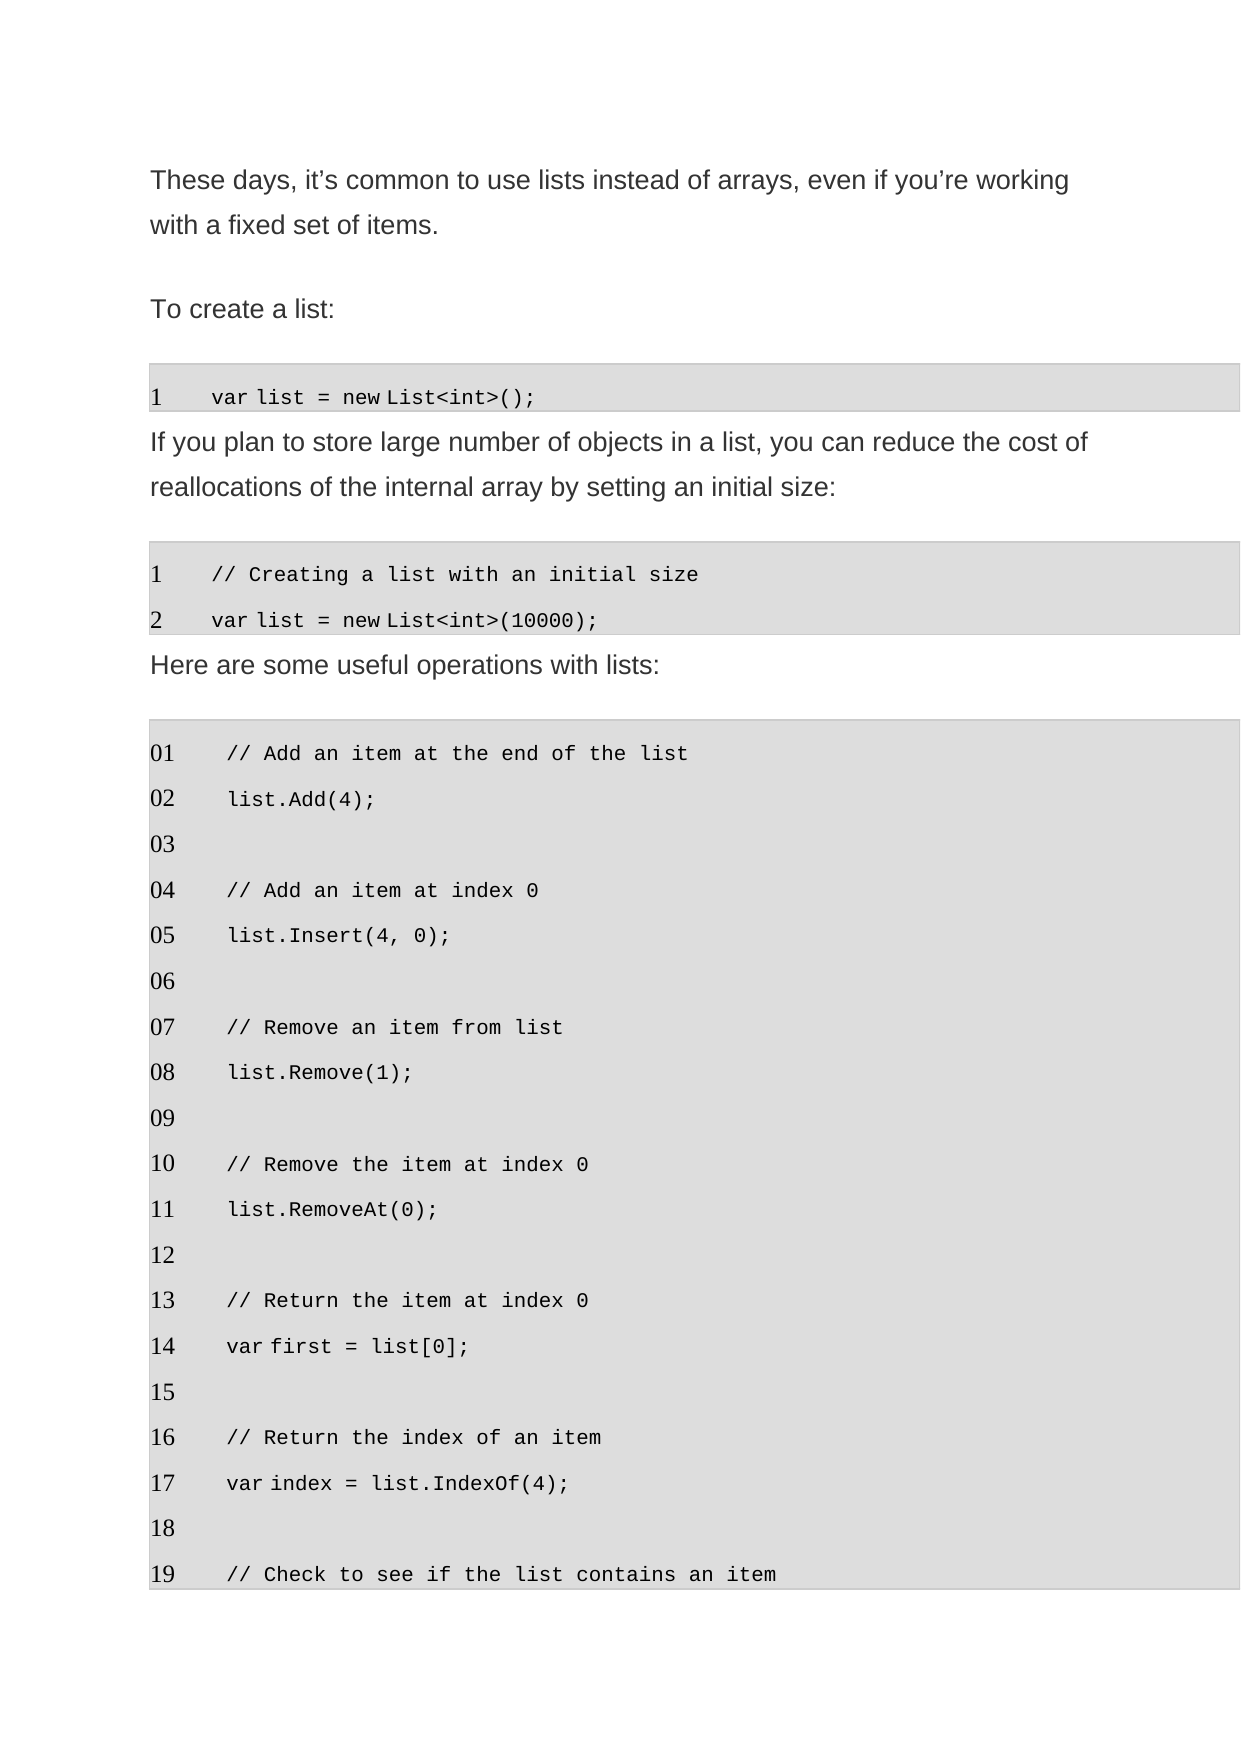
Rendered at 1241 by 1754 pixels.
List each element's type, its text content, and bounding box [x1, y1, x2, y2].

table_header 1 2 [150, 543, 211, 634]
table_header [150, 721, 225, 1588]
table_header // Creating a list with an initial size var list = new List<int>(10000); [211, 543, 1239, 634]
table_header 1 [150, 365, 211, 410]
text These days, it’s common to use lists instead of arrays, even if you’re working with a fixed set of items. [150, 150, 1090, 240]
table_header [225, 721, 1239, 1588]
text Here are some useful operations with lists: [150, 635, 1090, 680]
text If you plan to store large number of objects in a list, you can reduce the cost of reallocations of the internal array by setting an initial size: [150, 412, 1090, 502]
text To create a list: [150, 279, 1090, 324]
table_header var list = new List<int>(); [211, 365, 1239, 410]
